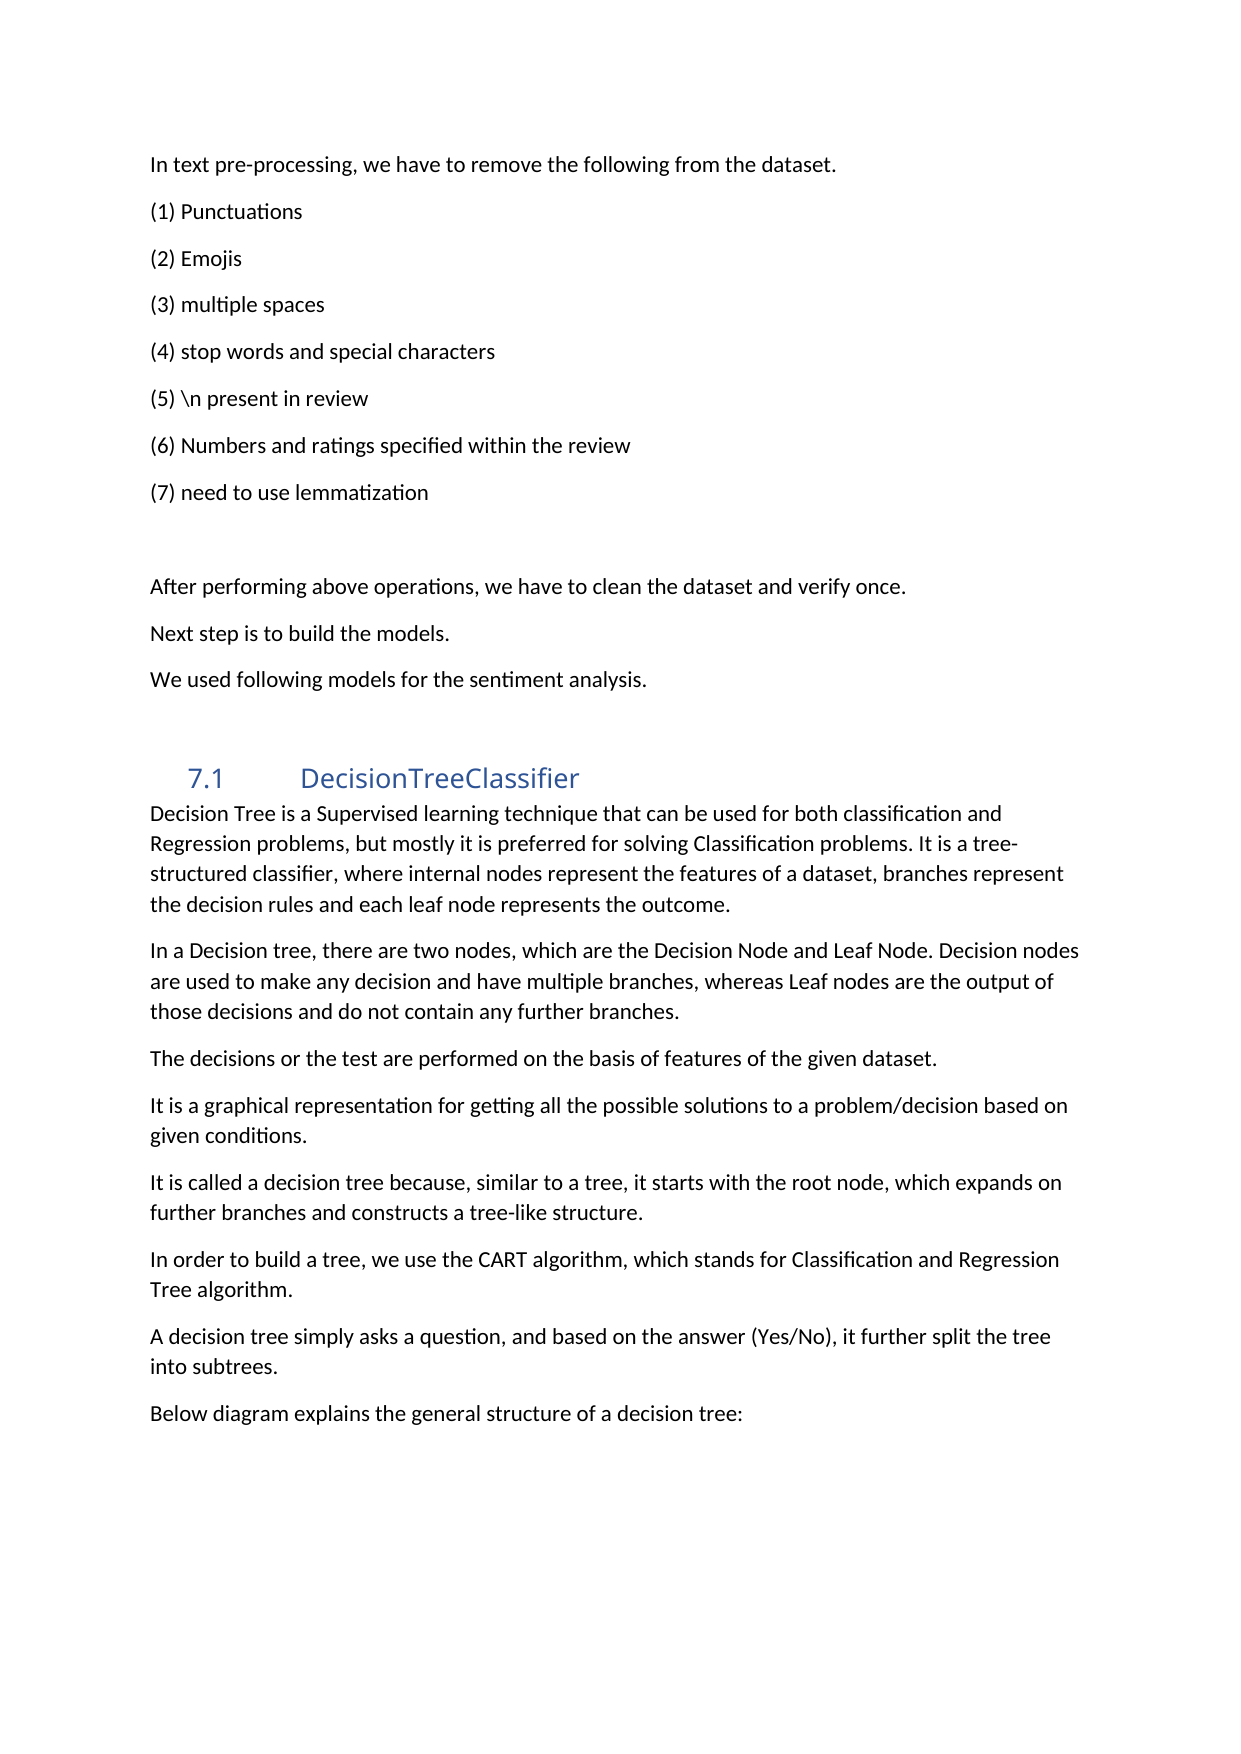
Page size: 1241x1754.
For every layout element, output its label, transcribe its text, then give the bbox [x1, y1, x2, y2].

text In text pre-processing, we have to remove the following from the dataset. [150, 150, 1090, 178]
text After performing above operations, we have to clean the dataset and verify once. [150, 572, 1090, 600]
subtitle DecisionTreeClassifier [187, 759, 1090, 796]
text (2) Emojis [150, 244, 1090, 272]
text (6) Numbers and ratings specified within the review [150, 431, 1090, 459]
text In a Decision tree, there are two nodes, which are the Decision Node and Leaf Node. Decision nodes are used to make any decision and have multiple branches, whereas Leaf nodes are the output of those decisions and do not contain any further branches. [150, 937, 1090, 1025]
text Decision Tree is a Supervised learning technique that can be used for both classification and Regression problems, but mostly it is preferred for solving Classification problems. It is a tree-structured classifier, where internal nodes represent the features of a dataset, branches represent the decision rules and each leaf node represents the outcome. [150, 799, 1090, 918]
text It is called a decision tree because, similar to a tree, it starts with the root node, which expands on further branches and constructs a tree-like structure. [150, 1168, 1090, 1226]
text (5) \n present in review [150, 384, 1090, 412]
text (7) need to use lemmatization [150, 478, 1090, 506]
text It is a graphical representation for getting all the possible solutions to a problem/decision based on given conditions. [150, 1091, 1090, 1149]
text Below diagram explains the general structure of a decision tree: [150, 1399, 1090, 1427]
text We used following models for the sentiment analysis. [150, 666, 1090, 694]
text (3) multiple spaces [150, 291, 1090, 319]
text Next step is to build the models. [150, 619, 1090, 647]
text A decision tree simply asks a question, and based on the answer (Yes/No), it further split the tree into subtrees. [150, 1322, 1090, 1380]
text The decisions or the test are performed on the basis of features of the given dataset. [150, 1044, 1090, 1072]
text (4) stop words and special characters [150, 337, 1090, 366]
text (1) Punctuations [150, 197, 1090, 225]
text In order to build a tree, we use the CART algorithm, which stands for Classification and Regression Tree algorithm. [150, 1245, 1090, 1303]
